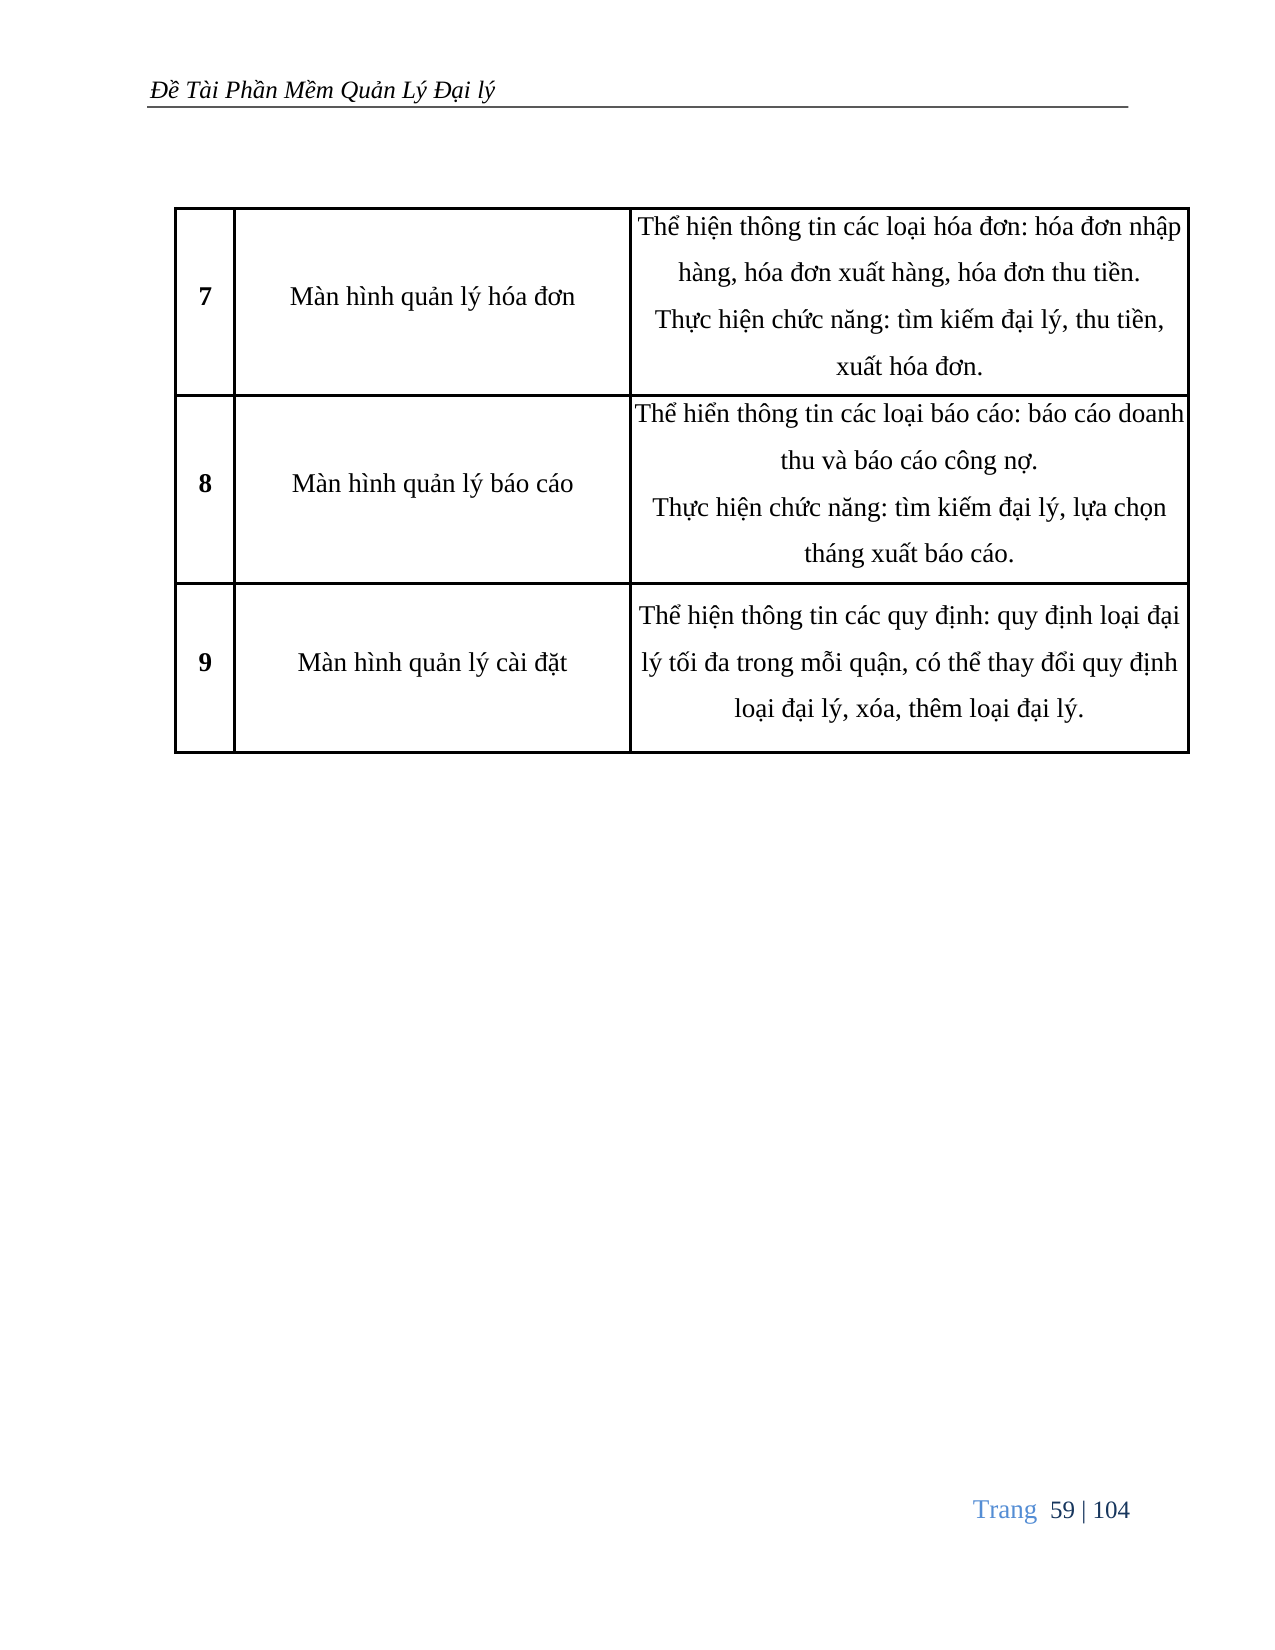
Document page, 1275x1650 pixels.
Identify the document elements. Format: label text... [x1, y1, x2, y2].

table_cell 8 [177, 397, 233, 582]
table_cell 9 [177, 585, 233, 751]
table_cell Màn hình quản lý báo cáo [236, 397, 629, 582]
table_cell Thể hiện thông tin các loại hóa đơn: hóa đơn nhập hàng, hóa đơn xuất hàng, hóa đơn thu tiền. Thực hiện chức năng: tìm kiếm đại lý, thu tiền, xuất hóa đơn. [632, 210, 1187, 394]
table_cell 7 [177, 210, 233, 394]
table_cell Thể hiển thông tin các loại báo cáo: báo cáo doanh thu và báo cáo công nợ. Thực hiện chức năng: tìm kiếm đại lý, lựa chọn tháng xuất báo cáo. [632, 397, 1187, 582]
table_cell Màn hình quản lý hóa đơn [236, 210, 629, 394]
table_cell Màn hình quản lý cài đặt [236, 585, 629, 751]
table_cell Thể hiện thông tin các quy định: quy định loại đại lý tối đa trong mỗi quận, có thể thay đổi quy định loại đại lý, xóa, thêm loại đại lý. [632, 585, 1187, 751]
